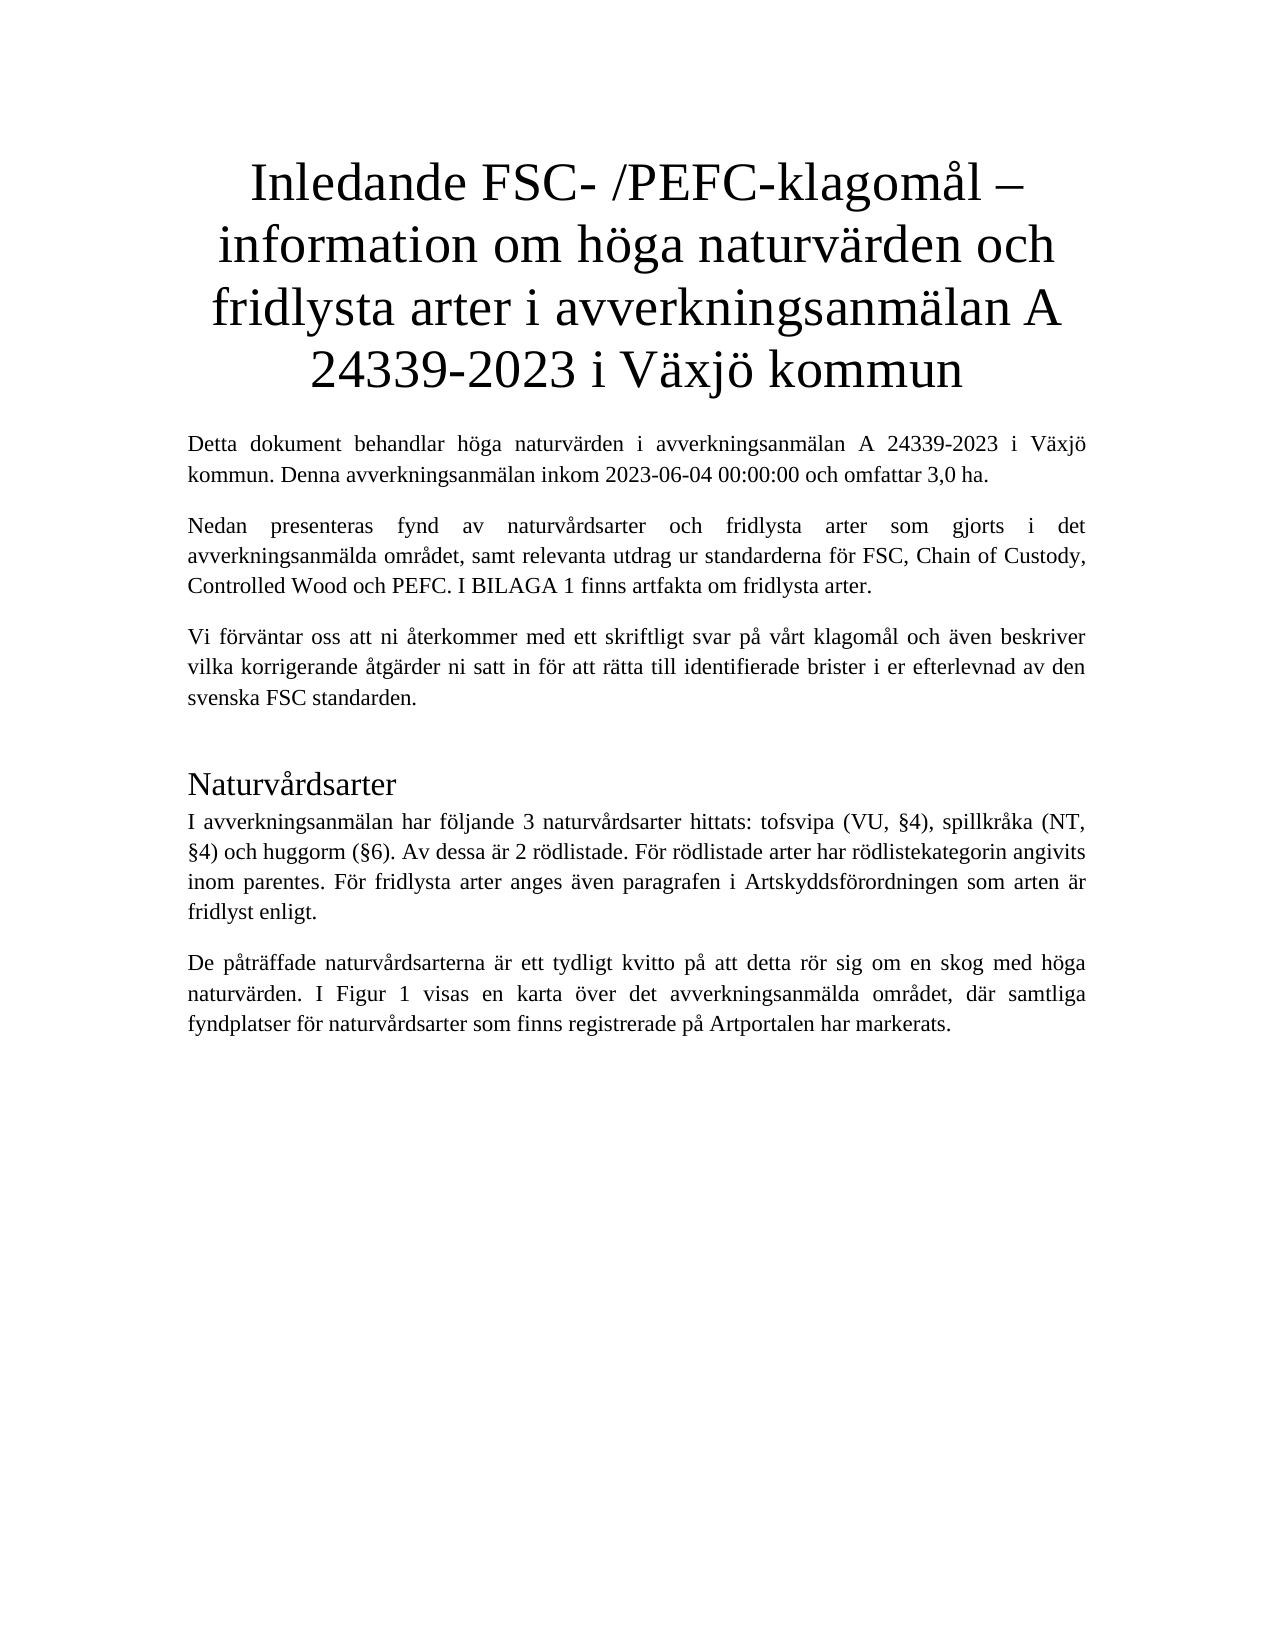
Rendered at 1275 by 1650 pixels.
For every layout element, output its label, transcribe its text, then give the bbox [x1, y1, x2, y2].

subtitle Naturvårdsarter [187, 764, 1087, 802]
text De påträffade naturvårdsarterna är ett tydligt kvitto på att detta rör sig om en skog med höga naturvärden. I Figur 1 visas en karta över det avverkningsanmälda området, där samtliga fyndplatser för naturvårdsarter som finns registrerade på Artportalen har markerats. [187, 949, 1087, 1036]
text I avverkningsanmälan har följande 3 naturvårdsarter hittats: tofsvipa (VU, §4), spillkråka (NT, §4) och huggorm (§6). Av dessa är 2 rödlistade. För rödlistade arter har rödlistekategorin angivits inom parentes. För fridlysta arter anges även paragrafen i Artskyddsförordningen som arten är fridlyst enligt. [187, 808, 1087, 925]
text Vi förväntar oss att ni återkommer med ett skriftligt svar på vårt klagomål och även beskriver vilka korrigerande åtgärder ni satt in för att rätta till identifierade brister i er efterlevnad av den svenska FSC standarden. [187, 623, 1087, 710]
text Detta dokument behandlar höga naturvärden i avverkningsanmälan A 24339-2023 i Växjö kommun. Denna avverkningsanmälan inkom 2023-06-04 00:00:00 och omfattar 3,0 ha. [187, 430, 1087, 487]
title Inledande FSC- /PEFC-klagomål – information om höga naturvärden och fridlysta arter i avverkningsanmälan A 24339-2023 i Växjö kommun [187, 150, 1087, 399]
text Nedan presenteras fynd av naturvårdsarter och fridlysta arter som gjorts i det avverkningsanmälda området, samt relevanta utdrag ur standarderna för FSC, Chain of Custody, Controlled Wood och PEFC. I BILAGA 1 finns artfakta om fridlysta arter. [187, 512, 1087, 598]
